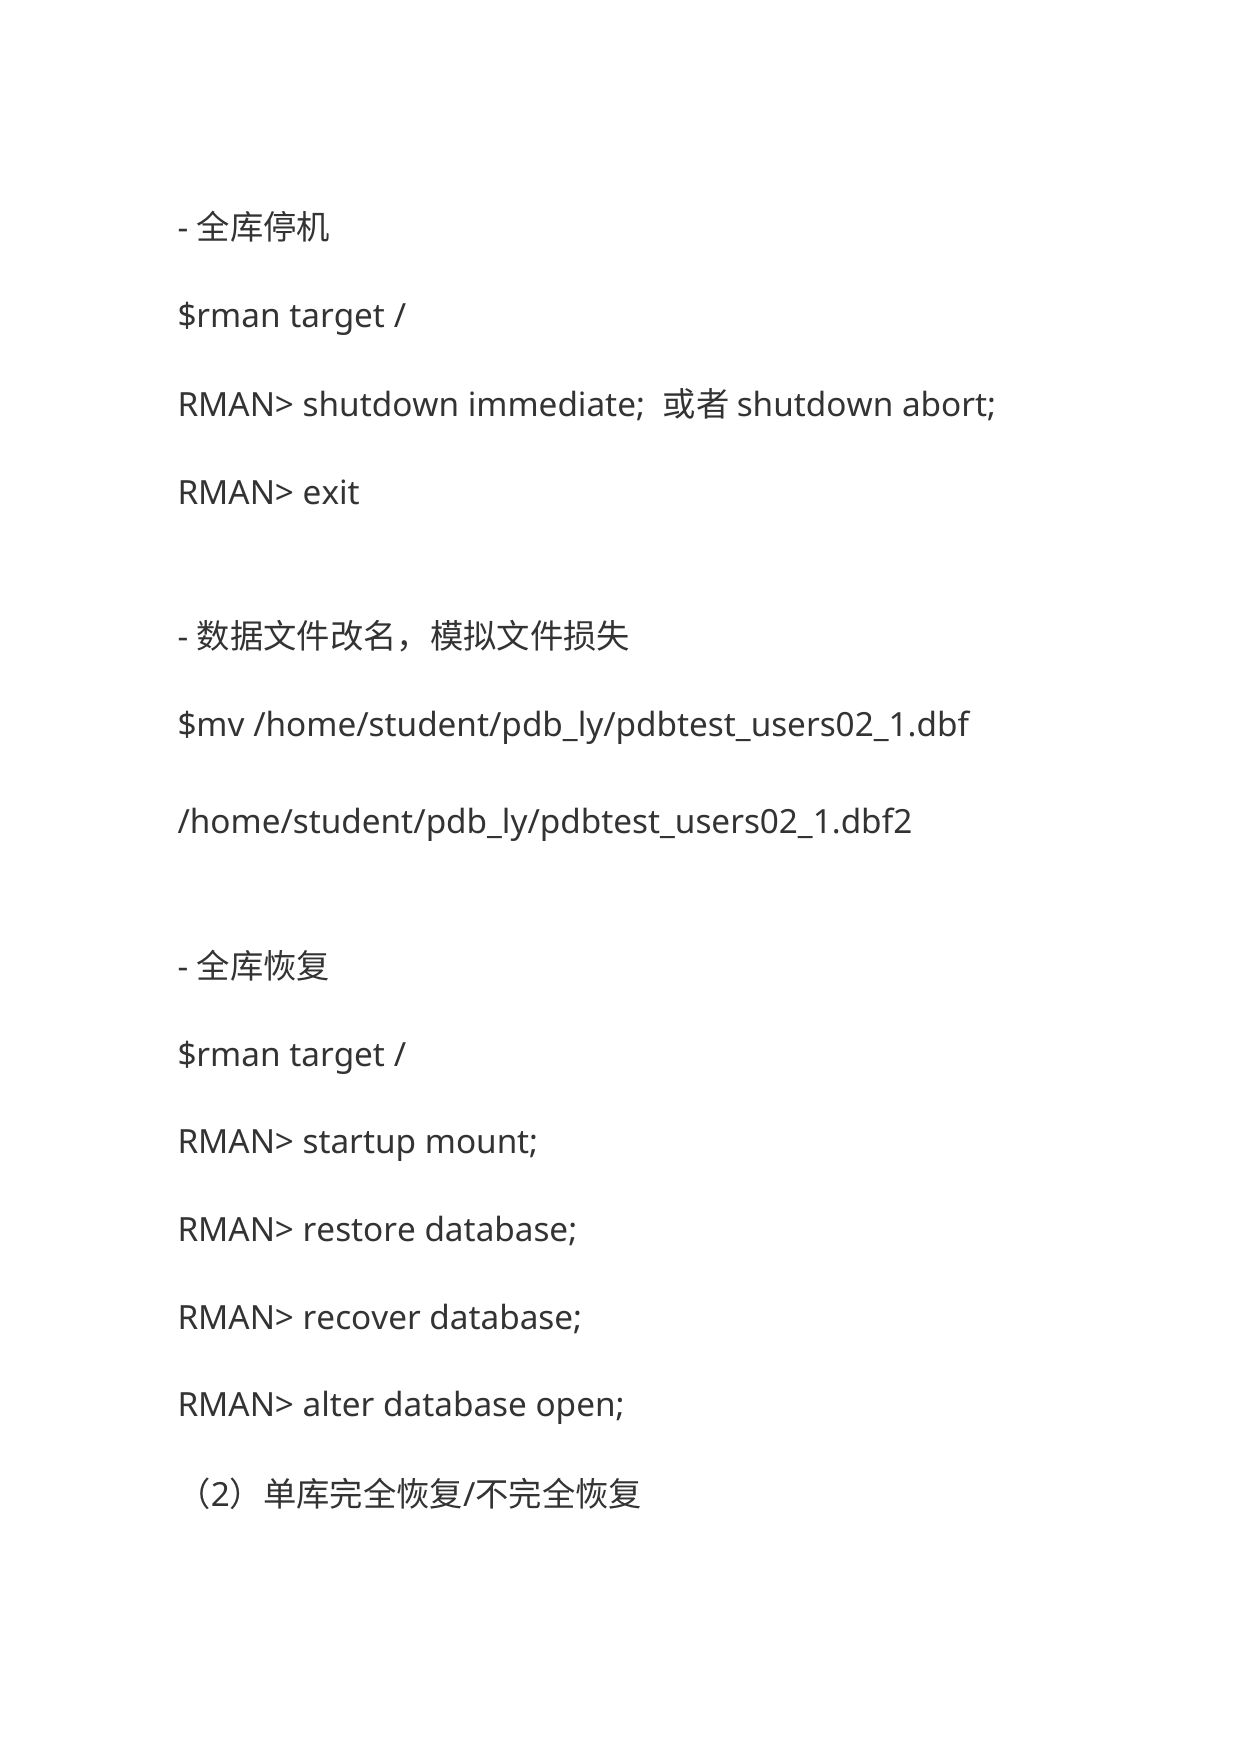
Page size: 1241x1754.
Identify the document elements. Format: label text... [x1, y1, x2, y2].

text - 数据文件改名，模拟文件损失 [177, 602, 1087, 667]
text $mv /home/student/pdb_ly/pdbtest_users02_1.dbf /home/student/pdb_ly/pdbtest_users02_1.dbf2 [177, 691, 1087, 853]
text - 全库恢复 [177, 931, 1087, 996]
text RMAN> alter database open; [177, 1371, 1087, 1436]
text $rman target / [177, 282, 1087, 347]
text RMAN> recover database; [177, 1284, 1087, 1349]
text RMAN> startup mount; [177, 1108, 1087, 1173]
text RMAN> exit [177, 459, 1087, 524]
text RMAN> shutdown immediate; 或者 shutdown abort; [177, 370, 1087, 435]
text RMAN> restore database; [177, 1196, 1087, 1261]
text （2）单库完全恢复/不完全恢复 [177, 1459, 1087, 1524]
text - 全库停机 [177, 193, 1087, 258]
text $rman target / [177, 1021, 1087, 1086]
